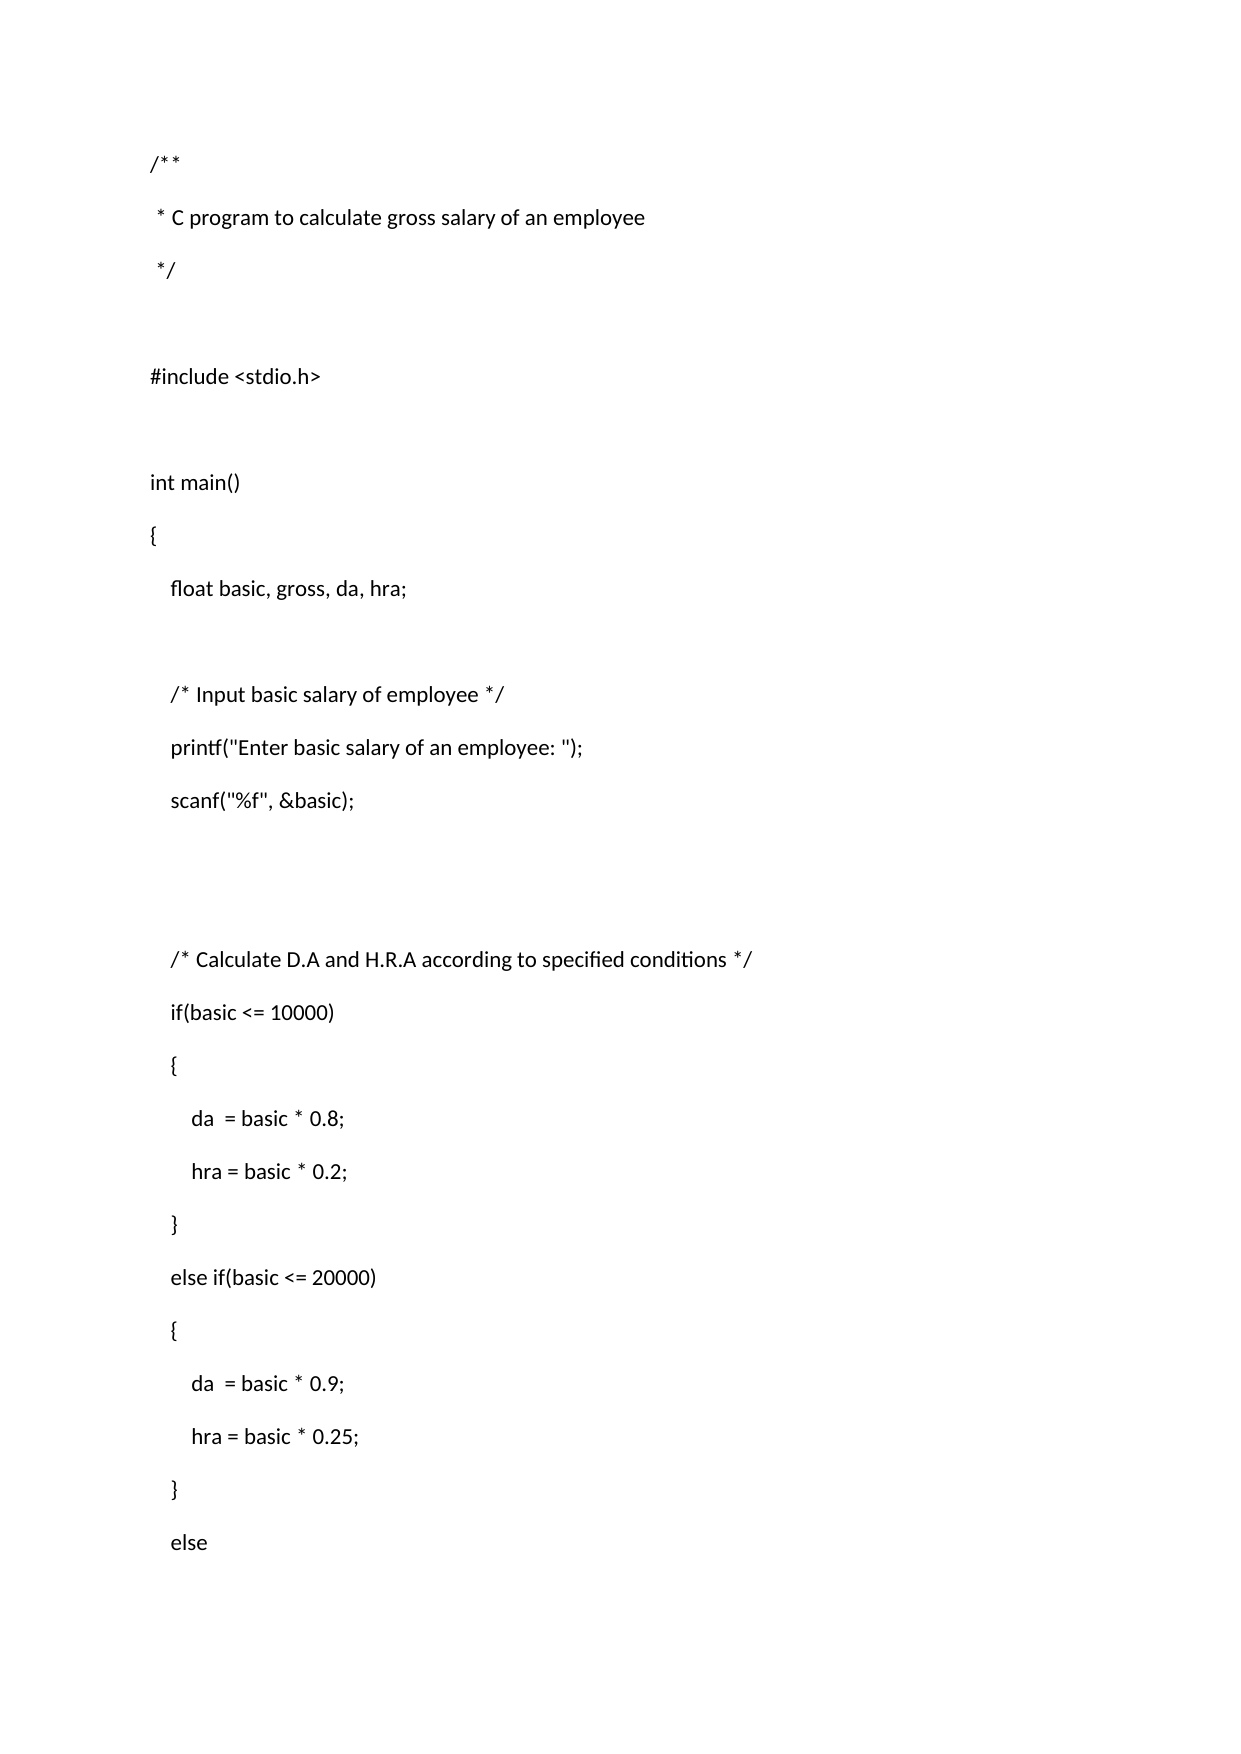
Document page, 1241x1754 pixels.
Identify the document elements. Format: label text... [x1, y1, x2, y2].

text else if(basic <= 20000) [150, 1263, 1090, 1291]
text da = basic * 0.8; [150, 1104, 1090, 1132]
text { [150, 1316, 1090, 1344]
text { [150, 1051, 1090, 1079]
text /* Input basic salary of employee */ [150, 680, 1090, 708]
text scanf("%f", &basic); [150, 786, 1090, 814]
text * C program to calculate gross salary of an employee [150, 203, 1090, 231]
text } [150, 1476, 1090, 1503]
text if(basic <= 10000) [150, 998, 1090, 1026]
text /* Calculate D.A and H.R.A according to specified conditions */ [150, 945, 1090, 973]
text hra = basic * 0.25; [150, 1422, 1090, 1451]
text #include <stdio.h> [150, 362, 1090, 390]
text else [150, 1528, 1090, 1557]
text */ [150, 256, 1090, 284]
text } [150, 1210, 1090, 1238]
text printf("Enter basic salary of an employee: "); [150, 733, 1090, 761]
text int main() [150, 468, 1090, 496]
text { [150, 521, 1090, 549]
text /** [150, 150, 1090, 178]
text float basic, gross, da, hra; [150, 574, 1090, 602]
text da = basic * 0.9; [150, 1369, 1090, 1397]
text hra = basic * 0.2; [150, 1157, 1090, 1185]
